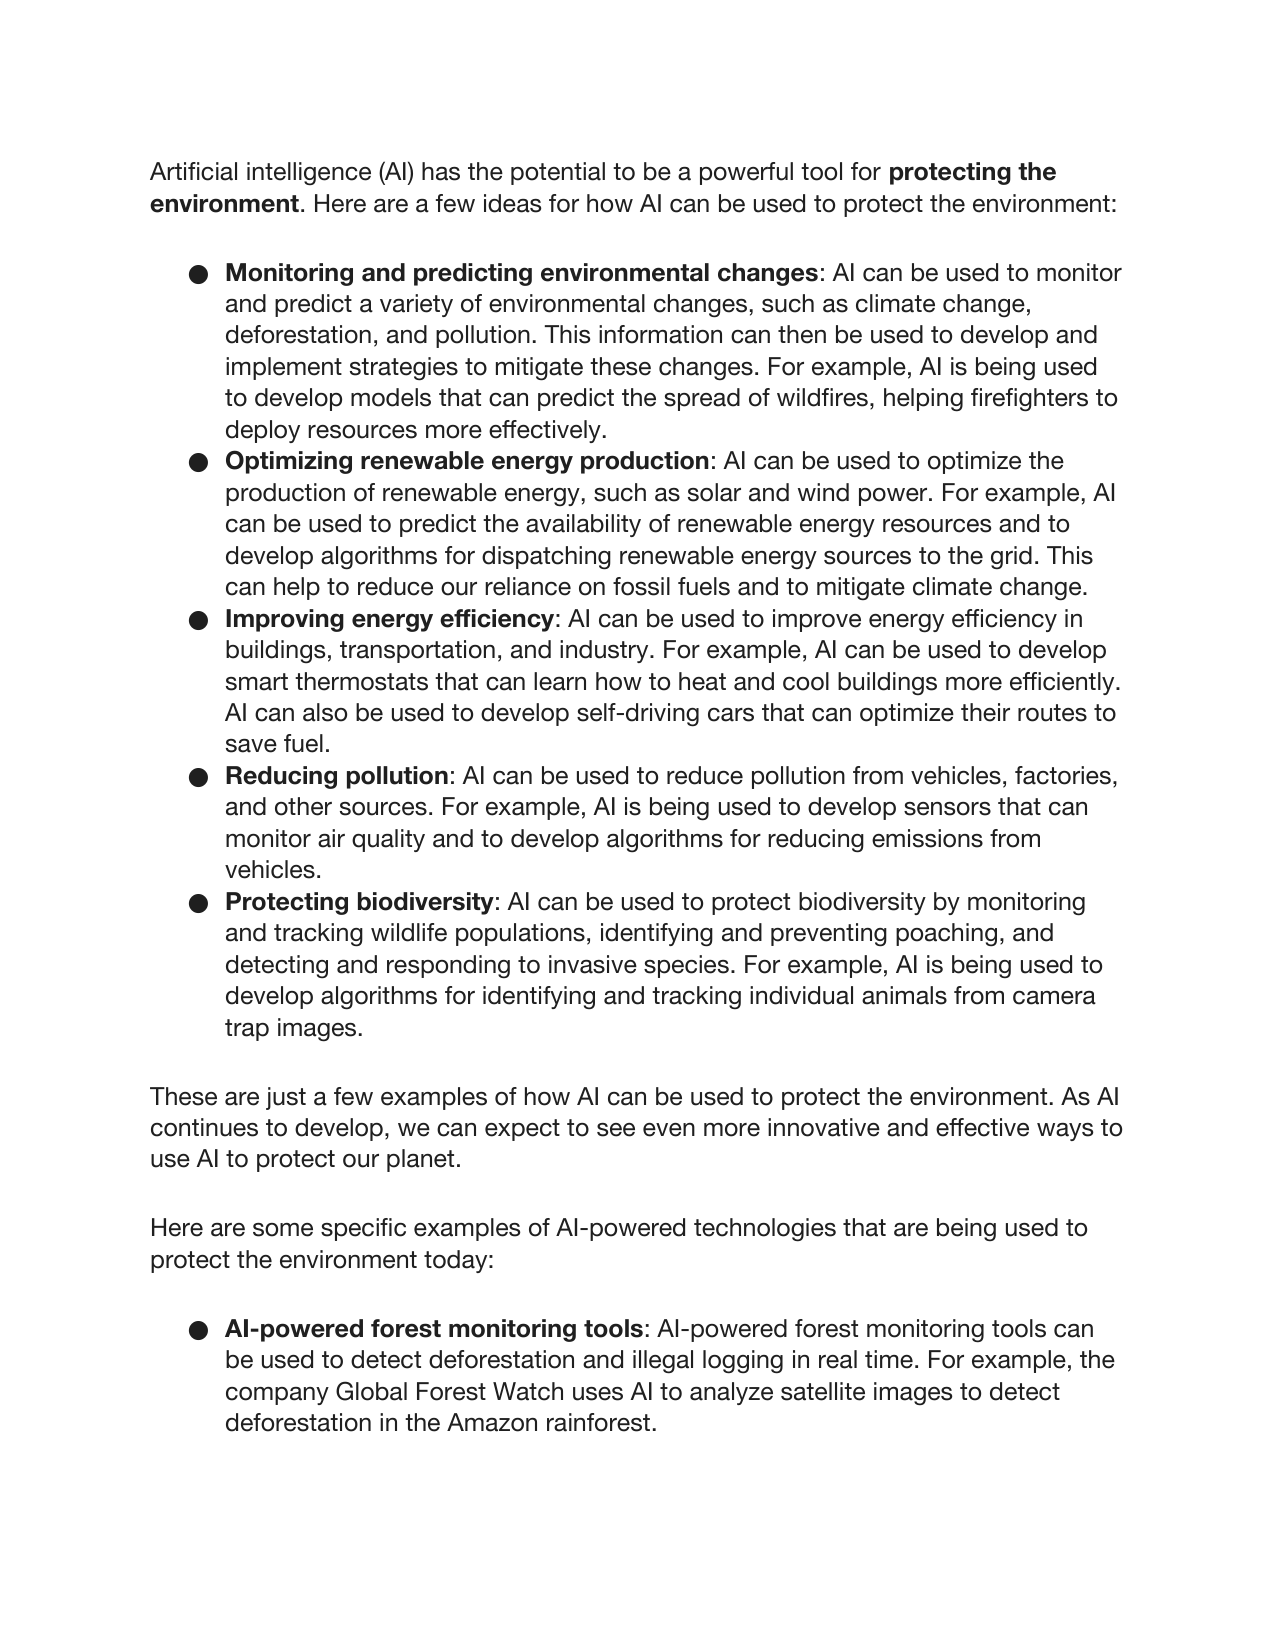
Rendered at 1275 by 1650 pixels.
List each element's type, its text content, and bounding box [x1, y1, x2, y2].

list AI-powered forest monitoring tools: AI-powered forest monitoring tools can be used to detect deforestation and illegal logging in real time. For example, the company Global Forest Watch uses AI to analyze satellite images to detect deforestation in the Amazon rainforest. [187, 1313, 1125, 1439]
list Reducing pollution: AI can be used to reduce pollution from vehicles, factories, and other sources. For example, AI is being used to develop sensors that can monitor air quality and to develop algorithms for reducing emissions from vehicles. [187, 760, 1125, 886]
list Monitoring and predicting environmental changes: AI can be used to monitor and predict a variety of environmental changes, such as climate change, deforestation, and pollution. This information can then be used to develop and implement strategies to mitigate these changes. For example, AI is being used to develop models that can predict the spread of wildfires, helping firefighters to deploy resources more effectively. [187, 257, 1125, 445]
list Protecting biodiversity: AI can be used to protect biodiversity by monitoring and tracking wildlife populations, identifying and preventing poaching, and detecting and responding to invasive species. For example, AI is being used to develop algorithms for identifying and tracking individual animals from camera trap images. [187, 886, 1125, 1043]
list Improving energy efficiency: AI can be used to improve energy efficiency in buildings, transportation, and industry. For example, AI can be used to develop smart thermostats that can learn how to heat and cool buildings more efficiently. AI can also be used to develop self-driving cars that can optimize their routes to save fuel. [187, 603, 1125, 760]
text Artificial intelligence (AI) has the potential to be a powerful tool for protecting the environment. Here are a few ideas for how AI can be used to protect the environment: [150, 156, 1125, 219]
text Here are some specific examples of AI-powered technologies that are being used to protect the environment today: [150, 1212, 1125, 1275]
text These are just a few examples of how AI can be used to protect the environment. As AI continues to develop, we can expect to see even more innovative and effective ways to use AI to protect our planet. [150, 1081, 1125, 1175]
list Optimizing renewable energy production: AI can be used to optimize the production of renewable energy, such as solar and wind power. For example, AI can be used to predict the availability of renewable energy resources and to develop algorithms for dispatching renewable energy sources to the grid. This can help to reduce our reliance on fossil fuels and to mitigate climate change. [187, 445, 1125, 603]
